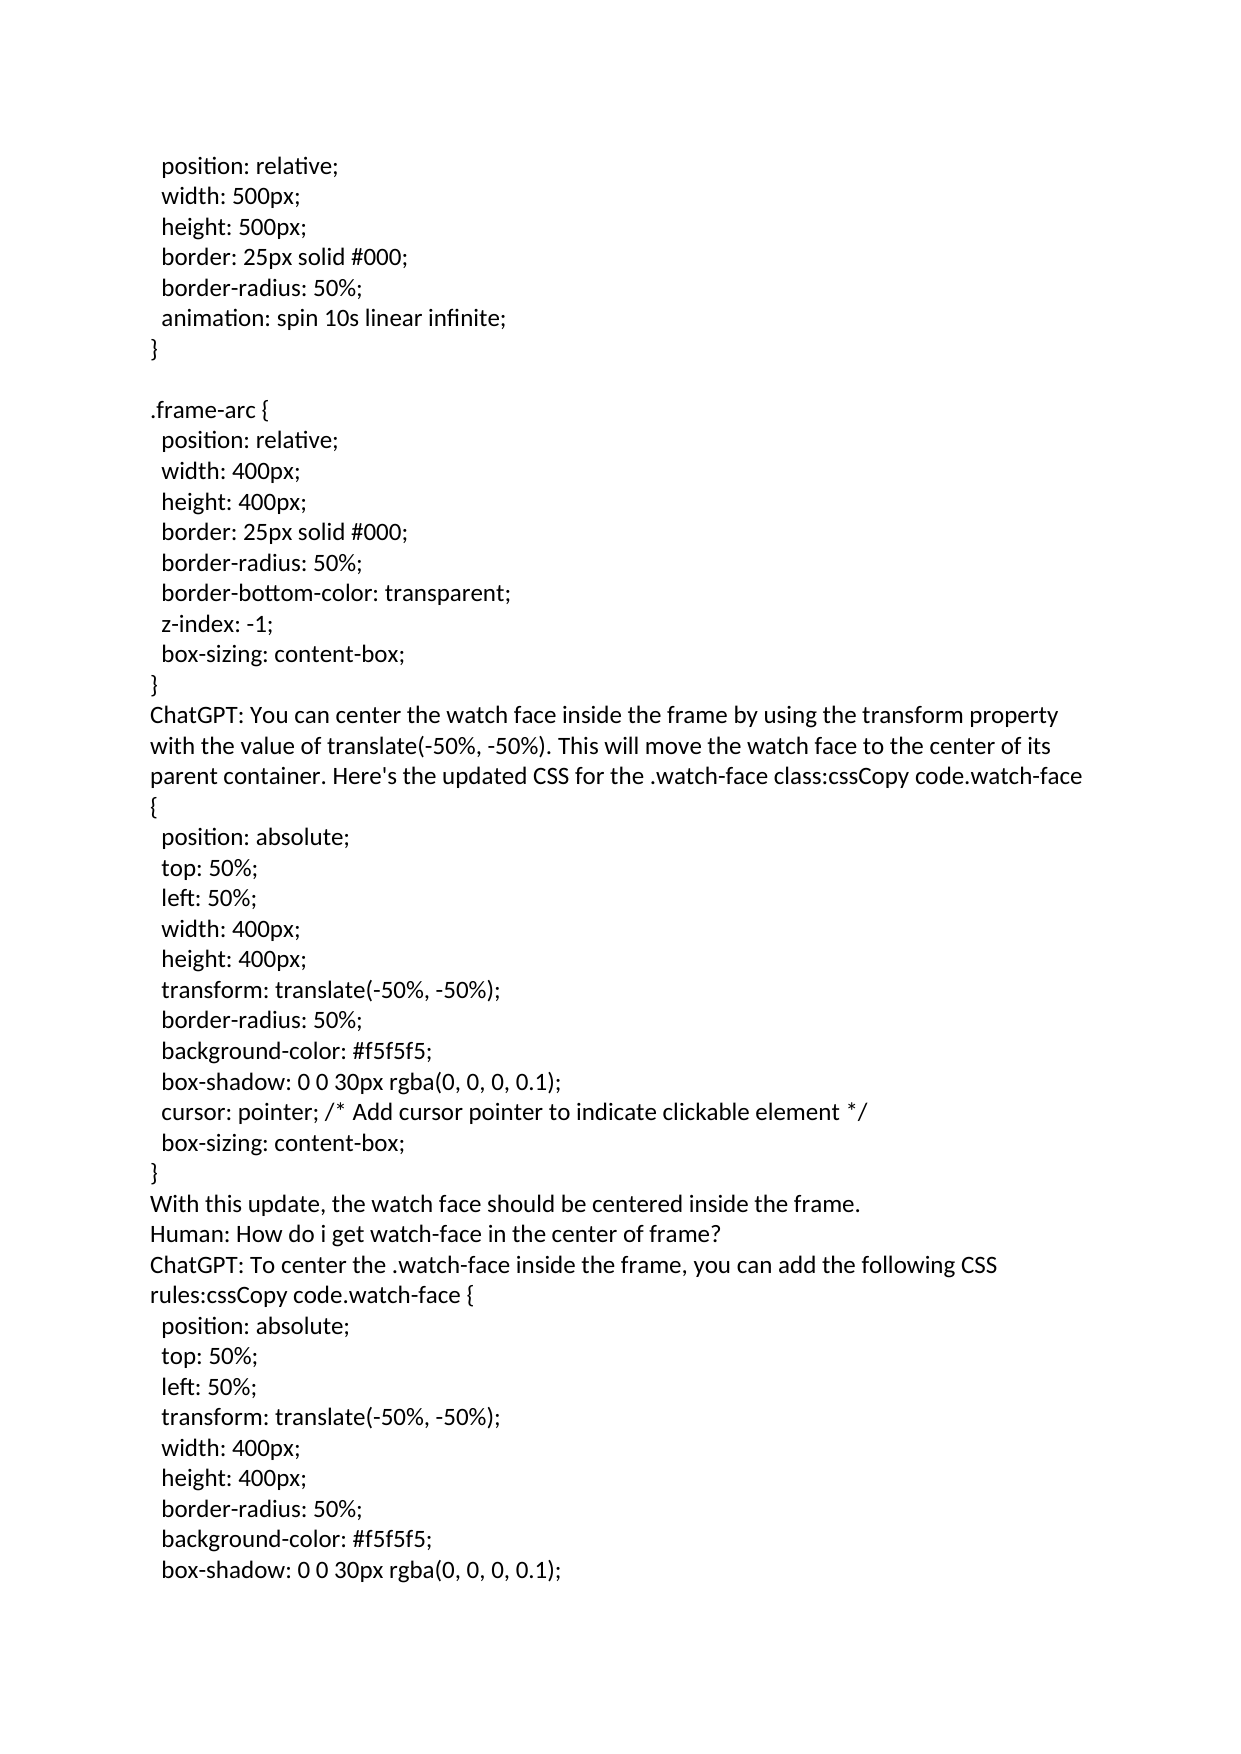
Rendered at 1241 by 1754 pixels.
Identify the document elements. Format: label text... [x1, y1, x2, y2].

text .frame-arc { [150, 394, 1090, 425]
text height: 400px; [150, 943, 1090, 974]
text width: 500px; [150, 181, 1090, 211]
text With this update, the watch face should be centered inside the frame. [150, 1188, 1090, 1218]
text ChatGPT: You can center the watch face inside the frame by using the transform property with the value of translate(-50%, -50%). This will move the watch face to the center of its parent container. Here's the updated CSS for the .watch-face class:cssCopy code.watch-face { [150, 699, 1090, 821]
text background-color: #f5f5f5; [150, 1035, 1090, 1066]
text box-sizing: content-box; [150, 638, 1090, 669]
text box-sizing: content-box; [150, 1127, 1090, 1157]
text border-radius: 50%; [150, 272, 1090, 303]
text } [150, 333, 1090, 364]
text width: 400px; [150, 913, 1090, 943]
text border-radius: 50%; [150, 547, 1090, 577]
text left: 50%; [150, 1371, 1090, 1401]
text border-radius: 50%; [150, 1493, 1090, 1523]
text } [150, 669, 1090, 699]
text width: 400px; [150, 1432, 1090, 1462]
text border: 25px solid #000; [150, 516, 1090, 547]
text height: 400px; [150, 1462, 1090, 1493]
text top: 50%; [150, 1340, 1090, 1371]
text position: absolute; [150, 1310, 1090, 1340]
text position: relative; [150, 425, 1090, 455]
text Human: How do i get watch-face in the center of frame? [150, 1218, 1090, 1249]
text animation: spin 10s linear infinite; [150, 303, 1090, 333]
text position: relative; [150, 150, 1090, 181]
text height: 400px; [150, 486, 1090, 516]
text ChatGPT: To center the .watch-face inside the frame, you can add the following CSS rules:cssCopy code.watch-face { [150, 1249, 1090, 1310]
text width: 400px; [150, 455, 1090, 486]
text } [150, 1157, 1090, 1188]
text box-shadow: 0 0 30px rgba(0, 0, 0, 0.1); [150, 1066, 1090, 1096]
text border-radius: 50%; [150, 1004, 1090, 1035]
text border: 25px solid #000; [150, 242, 1090, 272]
text box-shadow: 0 0 30px rgba(0, 0, 0, 0.1); [150, 1554, 1090, 1584]
text top: 50%; [150, 852, 1090, 882]
text border-bottom-color: transparent; [150, 577, 1090, 608]
text cursor: pointer; /* Add cursor pointer to indicate clickable element */ [150, 1096, 1090, 1127]
text left: 50%; [150, 882, 1090, 913]
text position: absolute; [150, 821, 1090, 852]
text z-index: -1; [150, 608, 1090, 638]
text height: 500px; [150, 211, 1090, 242]
text transform: translate(-50%, -50%); [150, 1401, 1090, 1432]
text background-color: #f5f5f5; [150, 1523, 1090, 1554]
text transform: translate(-50%, -50%); [150, 974, 1090, 1004]
